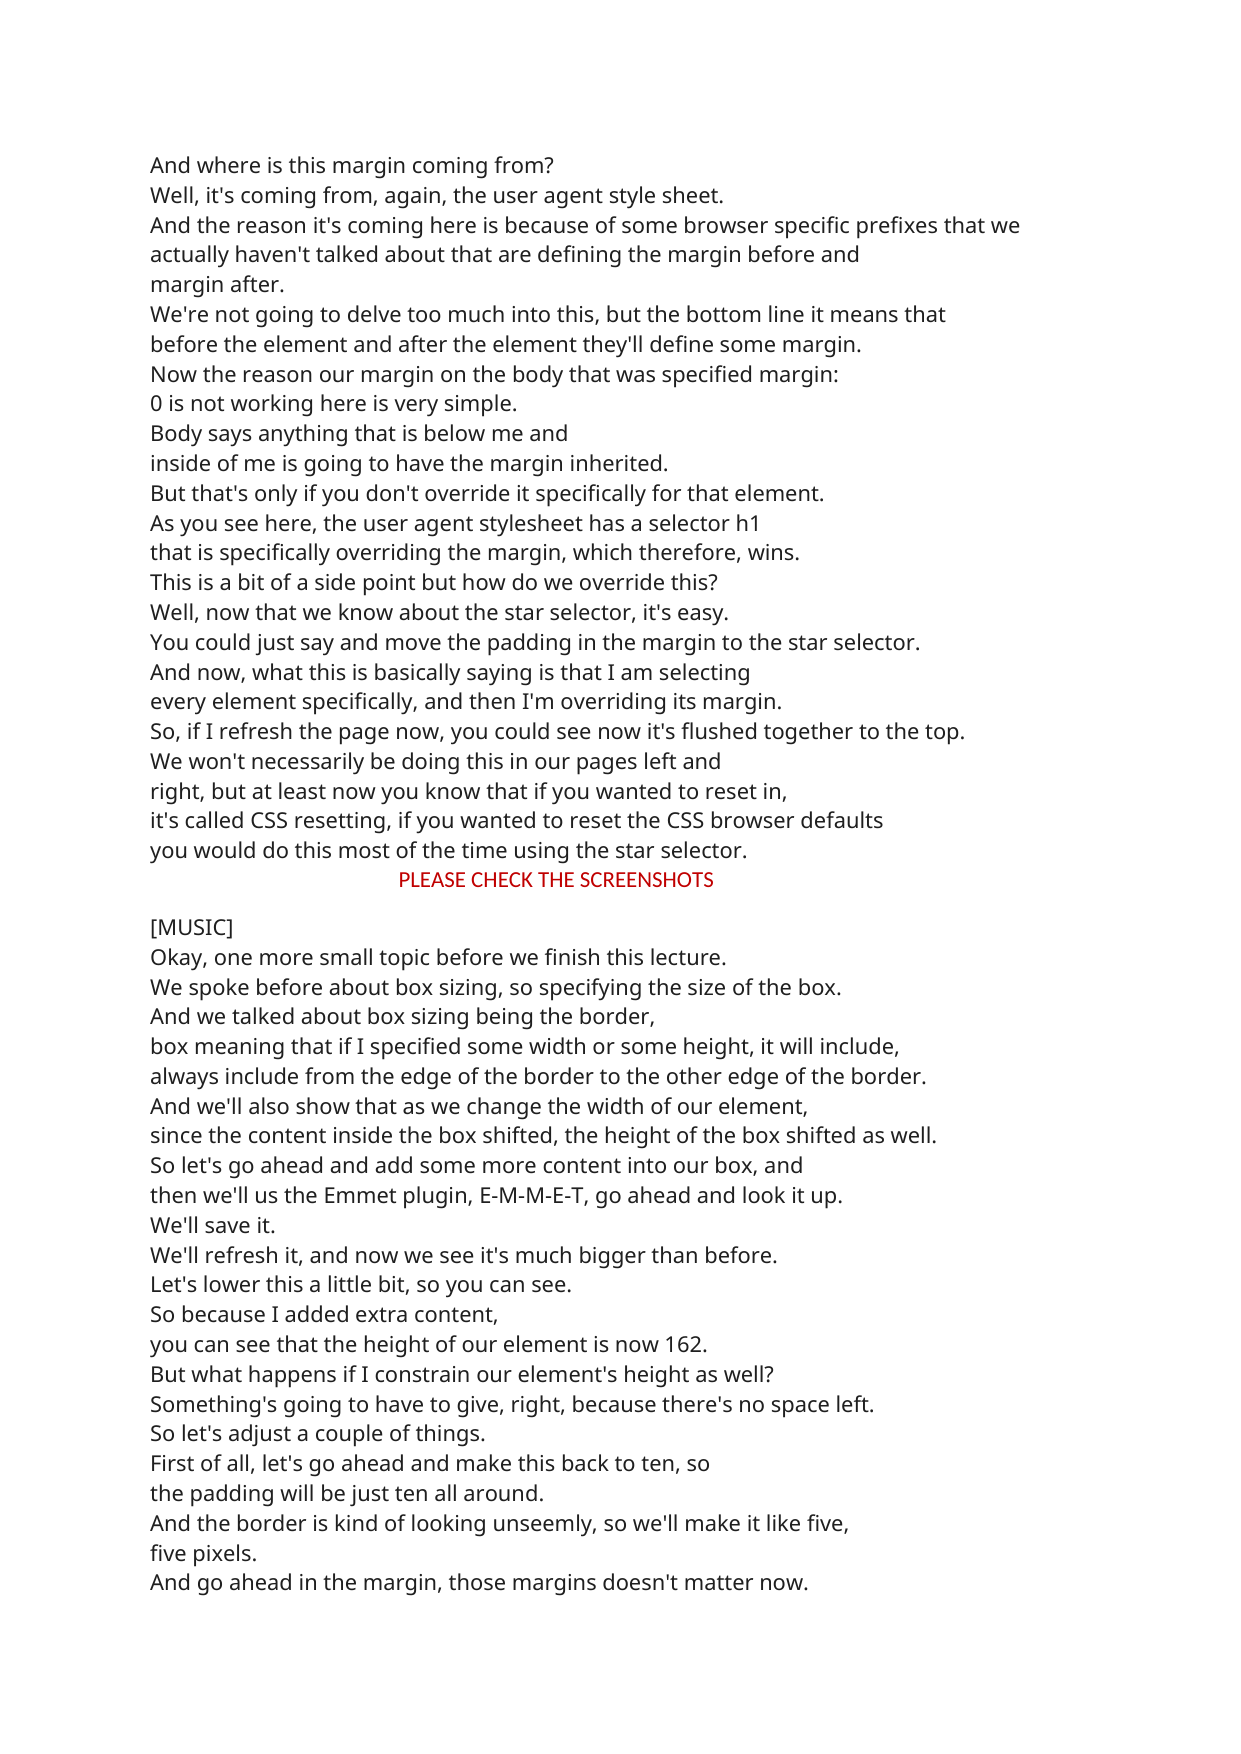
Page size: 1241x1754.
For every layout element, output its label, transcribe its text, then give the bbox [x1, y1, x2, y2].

text PLEASE CHECK THE SCREENSHOTS [150, 865, 1090, 893]
text 0 is not working here is very simple. [150, 388, 1090, 418]
text margin after. [150, 269, 1090, 299]
text Body says anything that is below me and [150, 418, 1090, 448]
text right, but at least now you know that if you wanted to reset in, [150, 776, 1090, 805]
text you would do this most of the time using the star selector. [150, 835, 1090, 865]
text the padding will be just ten all around. [150, 1478, 1090, 1508]
text Well, now that we know about the star selector, it's easy. [150, 597, 1090, 627]
text And now, what this is basically saying is that I am selecting [150, 656, 1090, 686]
text And we'll also show that as we change the width of our element, [150, 1091, 1090, 1120]
text This is a bit of a side point but how do we override this? [150, 567, 1090, 597]
text since the content inside the box shifted, the height of the box shifted as well. [150, 1120, 1090, 1150]
text it's called CSS resetting, if you wanted to reset the CSS browser defaults [150, 805, 1090, 835]
text you can see that the height of our element is now 162. [150, 1329, 1090, 1359]
text Okay, one more small topic before we finish this lecture. [150, 942, 1090, 971]
text five pixels. [150, 1537, 1090, 1567]
text And go ahead in the margin, those margins doesn't matter now. [150, 1567, 1090, 1597]
text And the border is kind of looking unseemly, so we'll make it like five, [150, 1508, 1090, 1537]
text So let's adjust a couple of things. [150, 1418, 1090, 1448]
text that is specifically overriding the margin, which therefore, wins. [150, 537, 1090, 567]
text [MUSIC] [150, 912, 1090, 942]
text Let's lower this a little bit, so you can see. [150, 1269, 1090, 1299]
text So, if I refresh the page now, you could see now it's flushed together to the top. [150, 716, 1090, 746]
text We'll refresh it, and now we see it's much bigger than before. [150, 1239, 1090, 1269]
text Now the reason our margin on the body that was specified margin: [150, 358, 1090, 388]
text You could just say and move the padding in the margin to the star selector. [150, 627, 1090, 656]
text So let's go ahead and add some more content into our box, and [150, 1150, 1090, 1180]
text every element specifically, and then I'm overriding its margin. [150, 686, 1090, 716]
text before the element and after the element they'll define some margin. [150, 329, 1090, 358]
text inside of me is going to have the margin inherited. [150, 448, 1090, 478]
text actually haven't talked about that are defining the margin before and [150, 239, 1090, 269]
text So because I added extra content, [150, 1299, 1090, 1329]
text But that's only if you don't override it specifically for that element. [150, 478, 1090, 507]
text And we talked about box sizing being the border, [150, 1001, 1090, 1031]
text box meaning that if I specified some width or some height, it will include, [150, 1031, 1090, 1061]
text But what happens if I constrain our element's height as well? [150, 1359, 1090, 1388]
text Something's going to have to give, right, because there's no space left. [150, 1388, 1090, 1418]
text always include from the edge of the border to the other edge of the border. [150, 1061, 1090, 1091]
text We'll save it. [150, 1210, 1090, 1239]
text then we'll us the Emmet plugin, E-M-M-E-T, go ahead and look it up. [150, 1180, 1090, 1210]
text As you see here, the user agent stylesheet has a selector h1 [150, 507, 1090, 537]
text We won't necessarily be doing this in our pages left and [150, 746, 1090, 776]
text We spoke before about box sizing, so specifying the size of the box. [150, 971, 1090, 1001]
text We're not going to delve too much into this, but the bottom line it means that [150, 299, 1090, 329]
text Well, it's coming from, again, the user agent style sheet. [150, 180, 1090, 209]
text First of all, let's go ahead and make this back to ten, so [150, 1448, 1090, 1478]
text And where is this margin coming from? [150, 150, 1090, 180]
text And the reason it's coming here is because of some browser specific prefixes that we [150, 209, 1090, 239]
